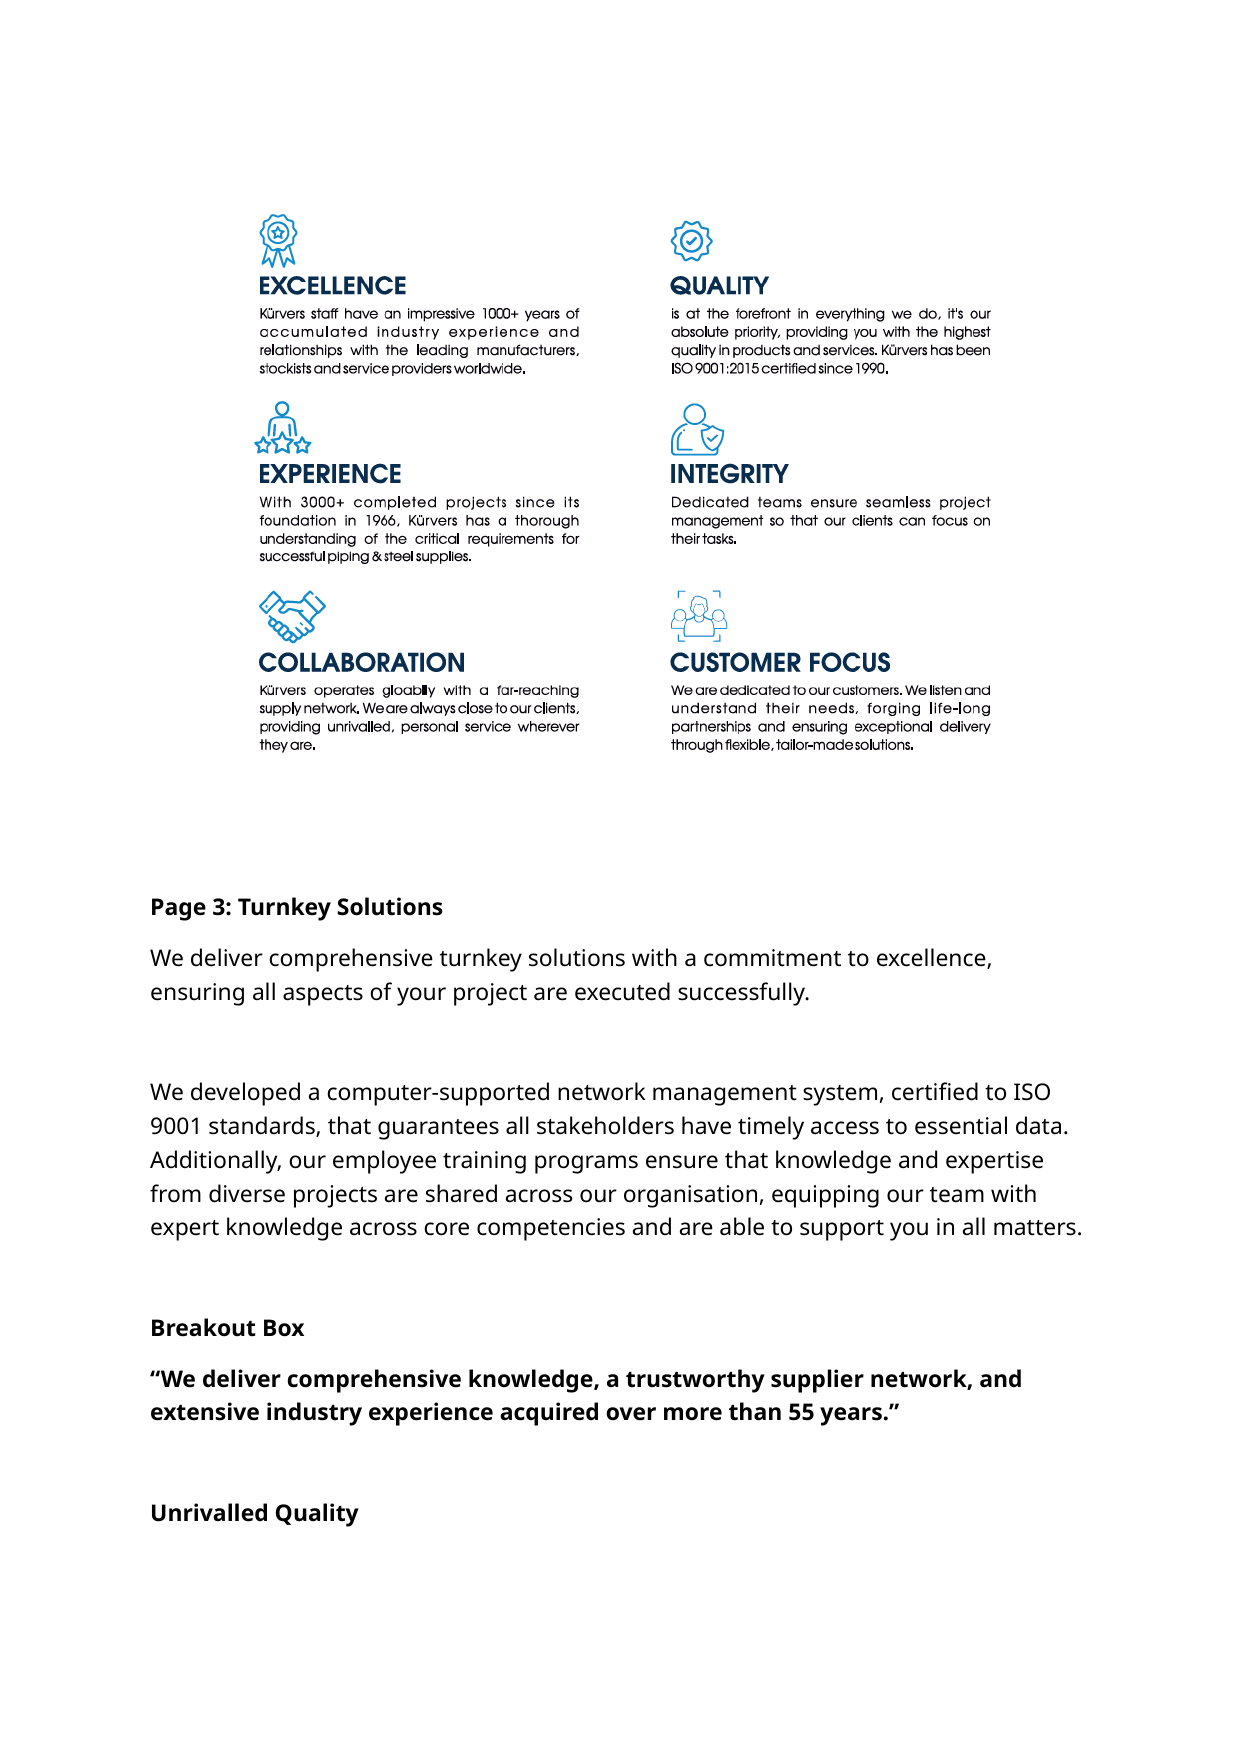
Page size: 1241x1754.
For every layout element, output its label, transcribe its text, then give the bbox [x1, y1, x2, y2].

text Breakout Box [150, 1312, 1090, 1343]
picture [150, 150, 1091, 822]
text We developed a computer-supported network management system, certified to ISO 9001 standards, that guarantees all stakeholders have timely access to essential data. Additionally, our employee training programs ensure that knowledge and expertise from diverse projects are shared across our organisation, equipping our team with expert knowledge across core competencies and are able to support you in all matters. [150, 1076, 1090, 1243]
text “We deliver comprehensive knowledge, a trustworthy supplier network, and extensive industry experience acquired over more than 55 years.” [150, 1363, 1090, 1428]
text We deliver comprehensive turnkey solutions with a commitment to excellence, ensuring all aspects of your project are executed successfully. [150, 942, 1090, 1007]
text Page 3: Turnkey Solutions [150, 891, 1090, 923]
text Unrivalled Quality [150, 1497, 1090, 1528]
